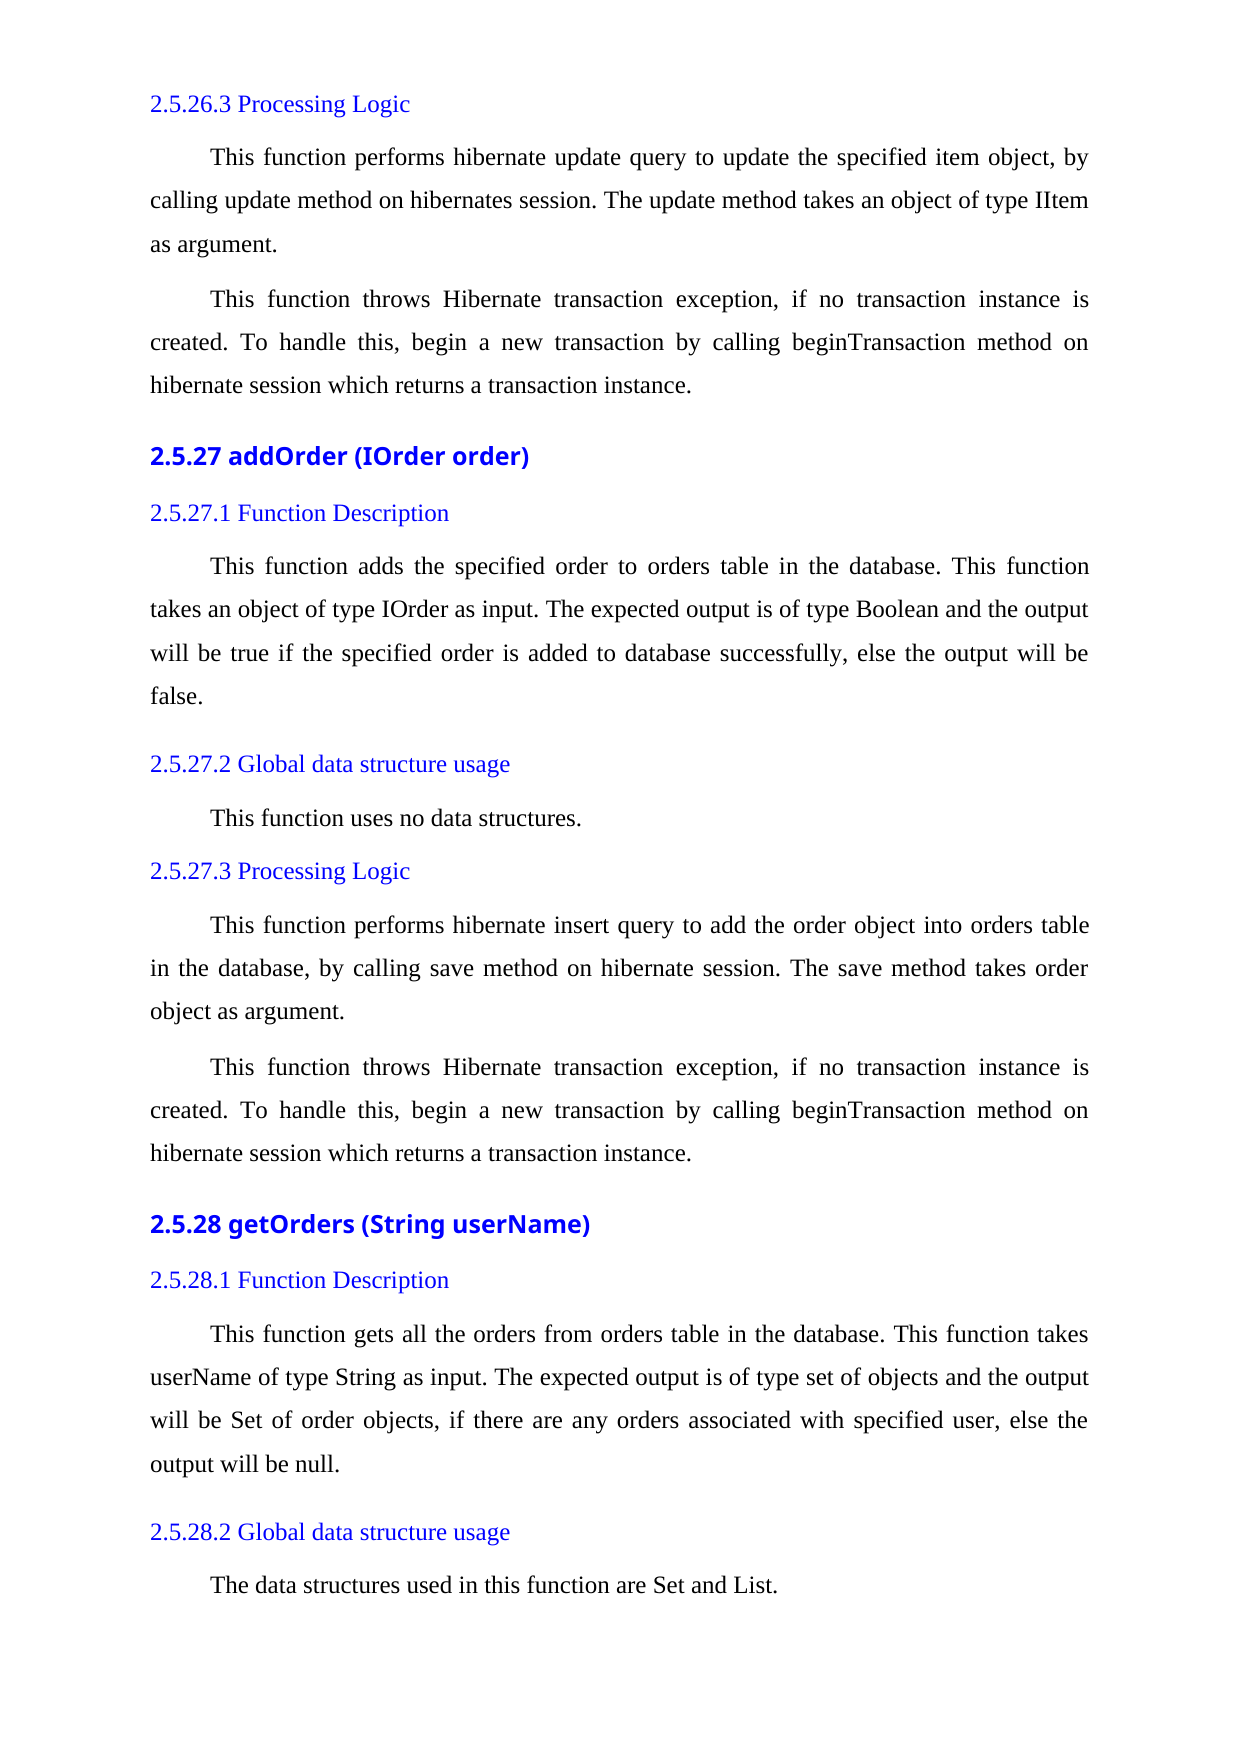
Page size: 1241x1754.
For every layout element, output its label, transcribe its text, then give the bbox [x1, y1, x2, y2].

subtitle This function uses no data structures. [210, 803, 1090, 831]
subtitle 2.5.28.2 Global data structure usage [150, 1517, 1090, 1546]
text This function adds the specified order to orders table in the database. This function takes an object of type IOrder as input. The expected output is of type Boolean and the output will be true if the specified order is added to database successfully, else the output will be false. [150, 551, 1090, 709]
subtitle 2.5.26.3 Processing Logic [150, 89, 1090, 117]
text This function throws Hibernate transaction exception, if no transaction instance is created. To handle this, begin a new transaction by calling beginTransaction method on hibernate session which returns a transaction instance. [150, 1052, 1090, 1167]
subtitle 2.5.28.1 Function Description [150, 1266, 1090, 1294]
text This function performs hibernate update query to update the specified item object, by calling update method on hibernates session. The update method takes an object of type IItem as argument. [150, 142, 1090, 257]
subtitle The data structures used in this function are Set and List. [210, 1571, 1090, 1599]
text This function gets all the orders from orders table in the database. This function takes userName of type String as input. The expected output is of type set of objects and the output will be Set of order objects, if there are any orders associated with specified user, else the output will be null. [150, 1319, 1090, 1477]
subtitle 2.5.27.2 Global data structure usage [150, 749, 1090, 778]
subtitle 2.5.28 getOrders (String userName) [150, 1206, 1090, 1241]
text This function throws Hibernate transaction exception, if no transaction instance is created. To handle this, begin a new transaction by calling beginTransaction method on hibernate session which returns a transaction instance. [150, 284, 1090, 399]
subtitle 2.5.27.1 Function Description [150, 498, 1090, 526]
text This function performs hibernate insert query to add the order object into orders table in the database, by calling save method on hibernate session. The save method takes order object as argument. [150, 910, 1090, 1025]
subtitle 2.5.27 addOrder (IOrder order) [150, 439, 1090, 473]
subtitle 2.5.27.3 Processing Logic [150, 856, 1090, 885]
